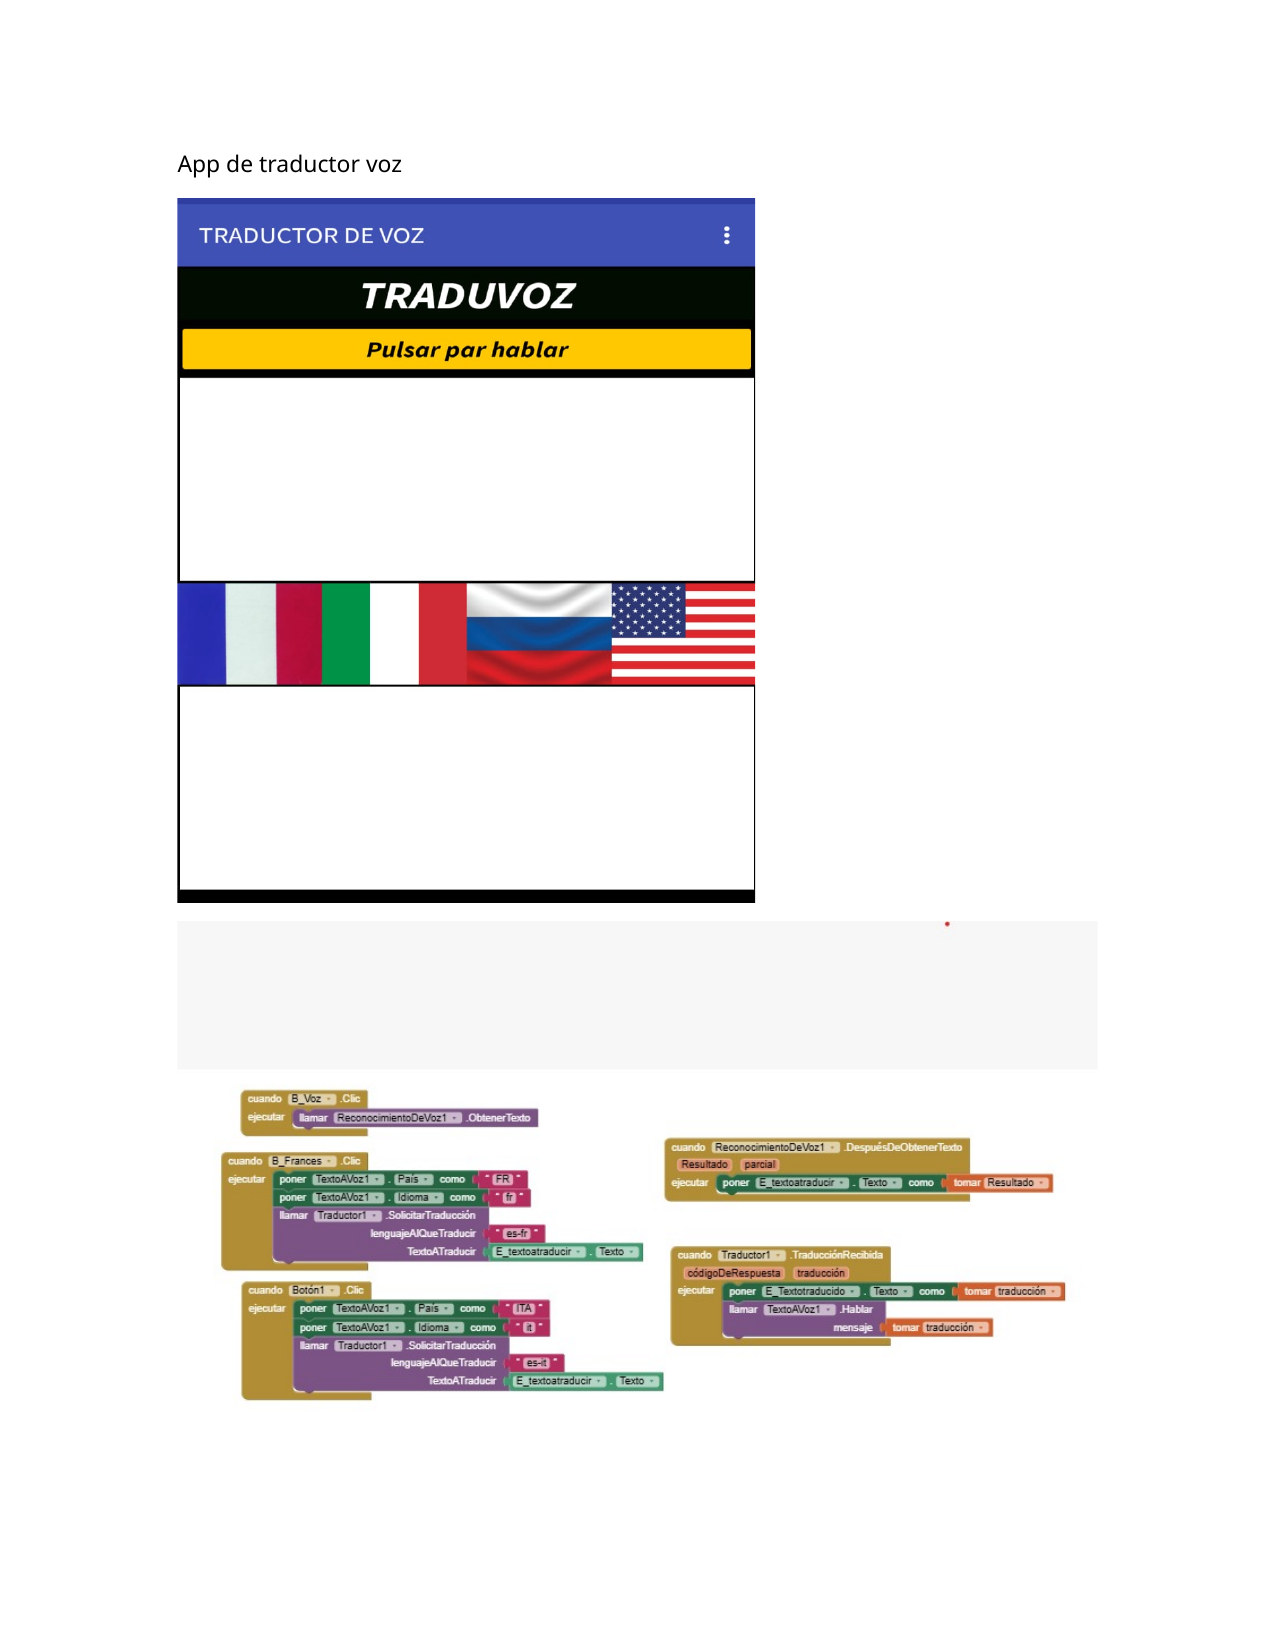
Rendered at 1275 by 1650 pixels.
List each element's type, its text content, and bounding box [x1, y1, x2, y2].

text App de traductor voz [177, 148, 1098, 179]
picture [177, 198, 756, 903]
picture [177, 921, 1098, 1432]
